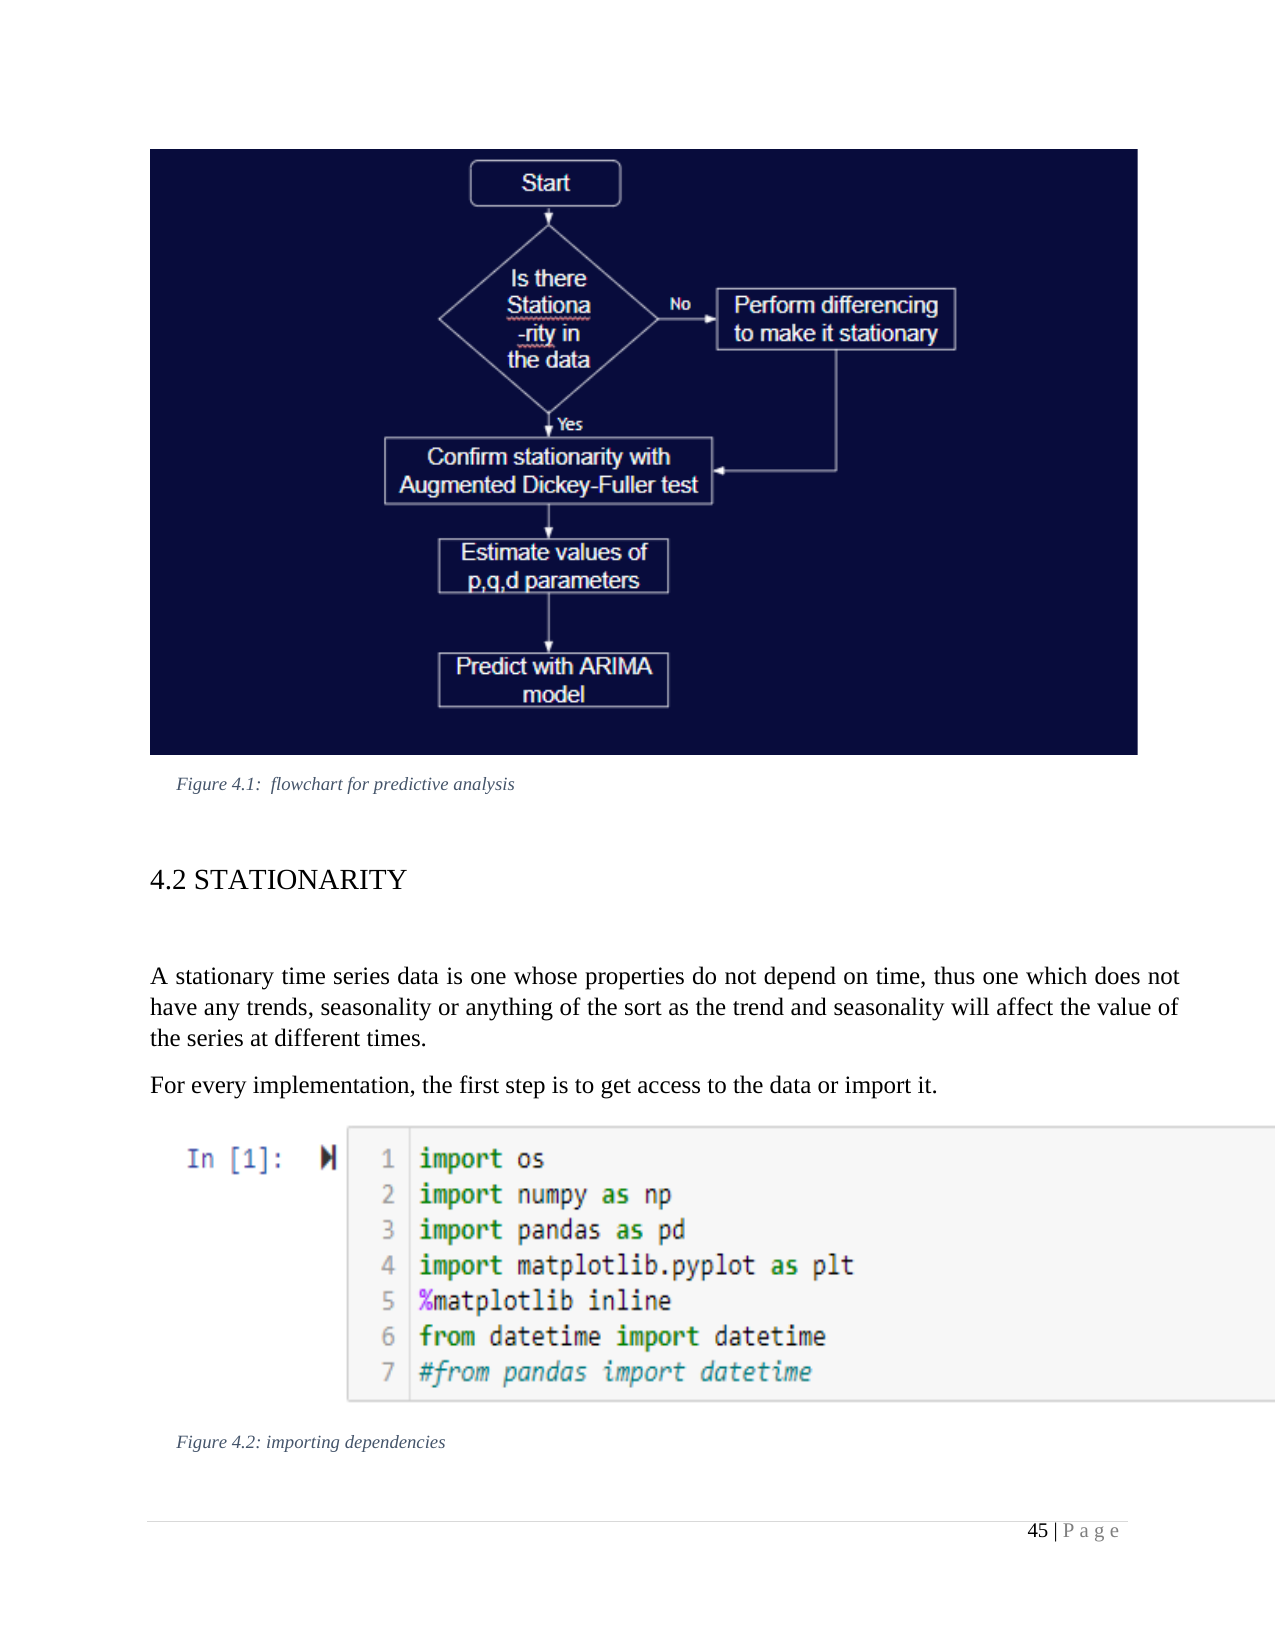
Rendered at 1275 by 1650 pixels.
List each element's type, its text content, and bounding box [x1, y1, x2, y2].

picture [150, 149, 1138, 755]
text 4.2 STATIONARITY [150, 862, 1181, 895]
text Figure 4.2: importing dependencies [176, 1431, 1181, 1453]
text Figure 4.1: flowchart for predictive analysis [176, 772, 1181, 794]
text For every implementation, the first step is to get access to the data or import it. [150, 1070, 1181, 1099]
picture [150, 1116, 1275, 1413]
text A stationary time series data is one whose properties do not depend on time, thus one which does not have any trends, seasonality or anything of the sort as the trend and seasonality will affect the value of the series at different times. [150, 961, 1181, 1052]
